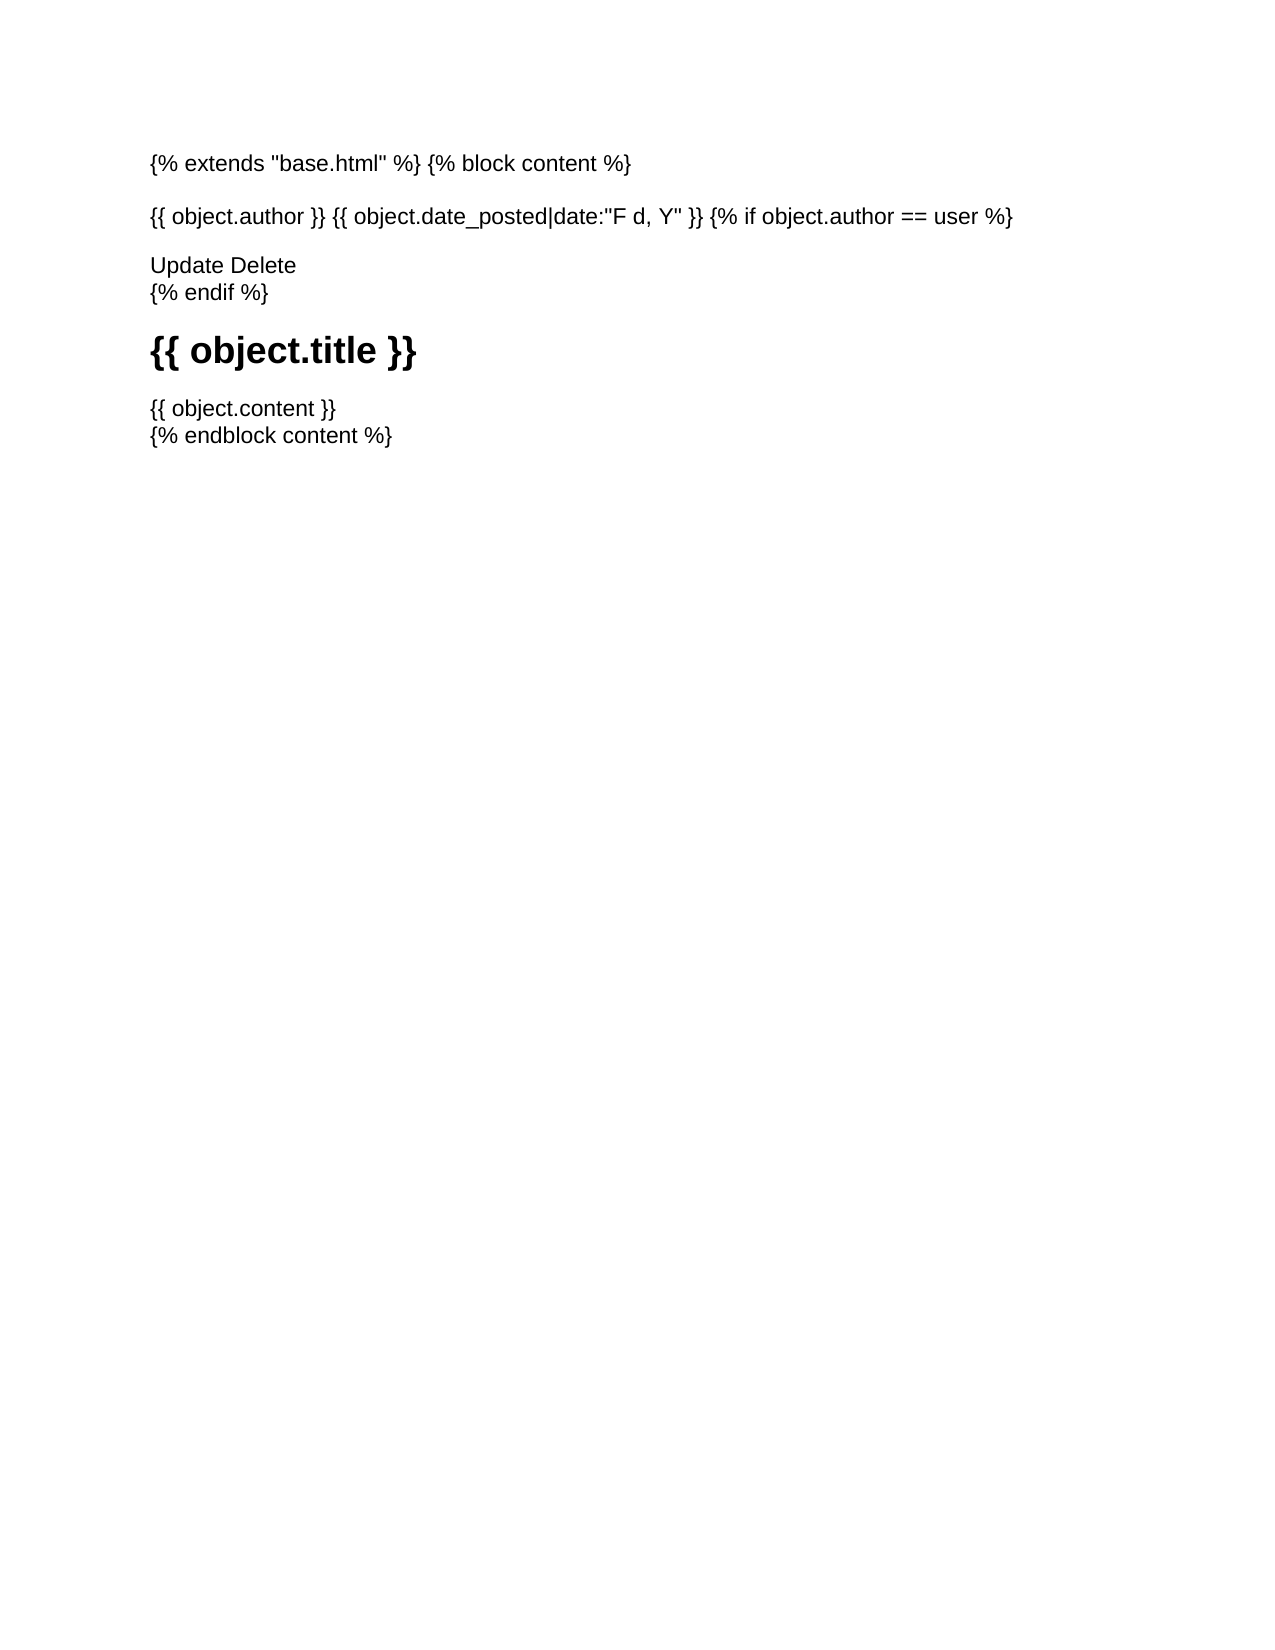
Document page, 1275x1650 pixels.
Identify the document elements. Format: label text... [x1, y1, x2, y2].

text {% endblock content %} [150, 422, 1125, 448]
text {{ object.content }} [150, 395, 1125, 422]
text Update Delete [150, 252, 1125, 279]
text {% extends "base.html" %} {% block content %} [150, 150, 1125, 176]
text {% endif %} [150, 279, 1125, 305]
subtitle {{ object.title }} [150, 329, 1125, 372]
text {{ object.author }} {{ object.date_posted|date:"F d, Y" }} {% if object.author == user %} [150, 203, 1125, 229]
